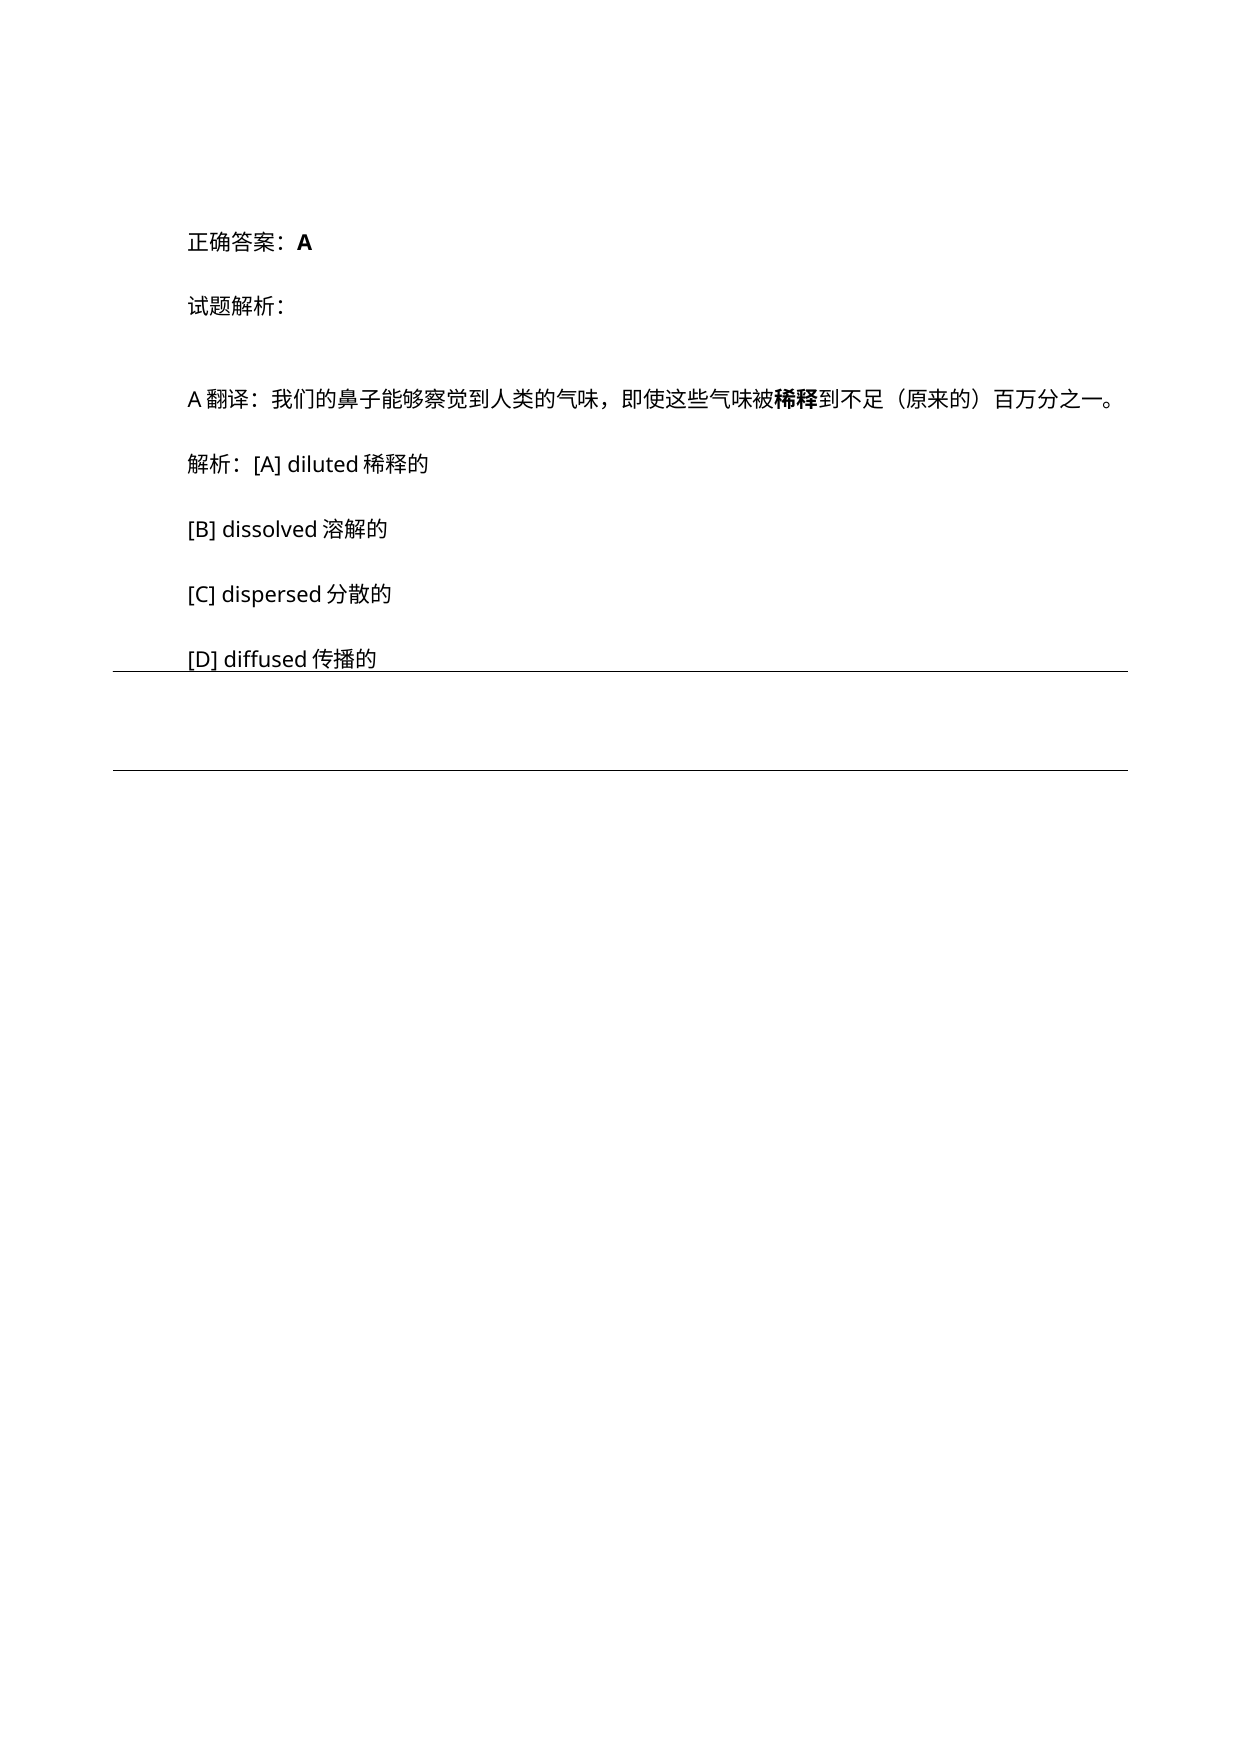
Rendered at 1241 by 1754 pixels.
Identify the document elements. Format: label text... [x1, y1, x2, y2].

text A翻译：我们的鼻子能够察觉到人类的气味，即使这些气味被稀释到不足（原来的）百万分之一。 解析：[A] diluted稀释的 [B] dissolved溶解的 [C] dispersed分散的 [D] diffused传播的 [187, 382, 1128, 671]
text 正确答案：A [187, 224, 1128, 257]
text 试题解析： [187, 288, 1128, 321]
